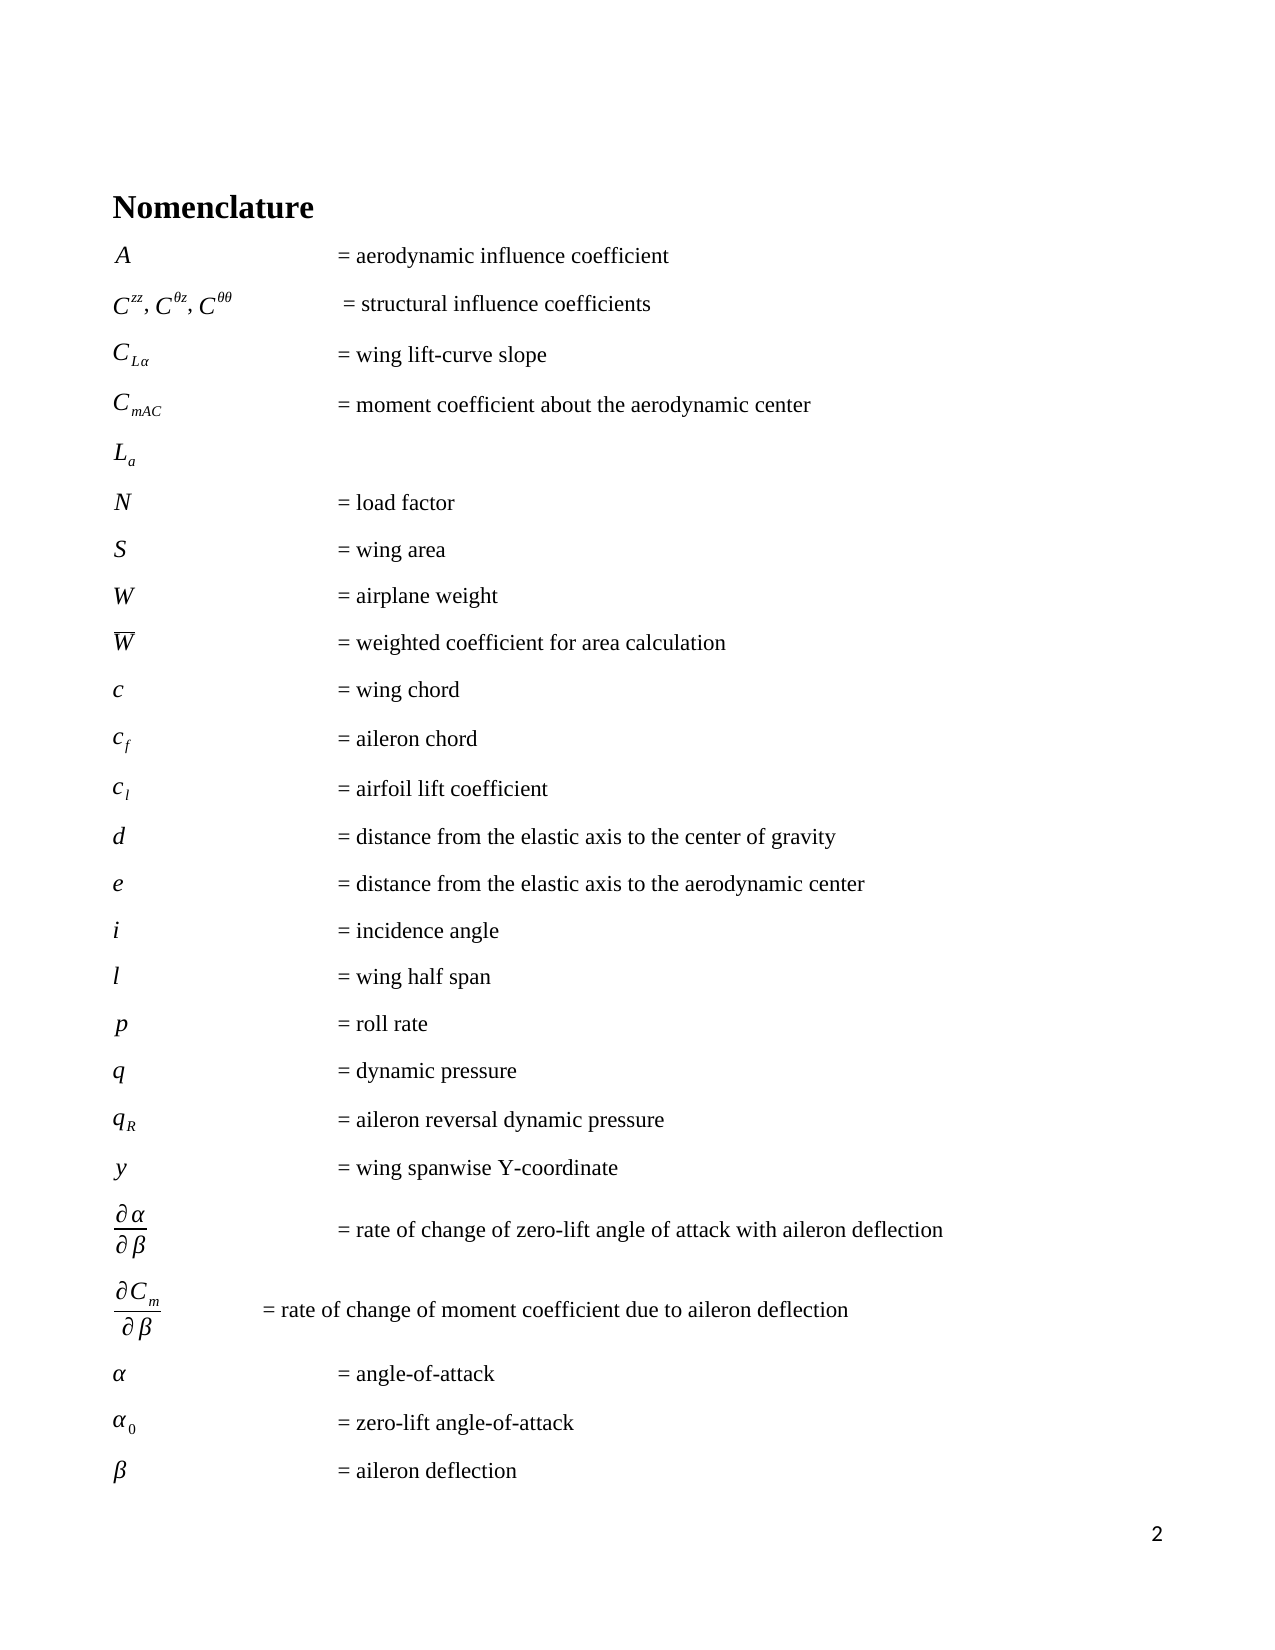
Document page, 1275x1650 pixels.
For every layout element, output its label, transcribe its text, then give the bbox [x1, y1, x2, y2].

text = aileron reversal dynamic pressure [112, 1103, 1162, 1134]
text = zero-lift angle-of-attack [112, 1406, 1162, 1437]
text = rate of change of zero-lift angle of attack with aileron deflection [112, 1200, 1162, 1259]
text = moment coefficient about the aerodynamic center [112, 388, 1162, 419]
text = distance from the elastic axis to the aerodynamic center [112, 869, 1162, 897]
text = distance from the elastic axis to the center of gravity [112, 823, 1162, 851]
text = roll rate [112, 1010, 1162, 1038]
text = aileron chord [112, 722, 1162, 754]
text = wing chord [112, 676, 1162, 704]
text = angle-of-attack [112, 1359, 1162, 1387]
text = wing spanwise Y-coordinate [112, 1153, 1162, 1181]
text = incidence angle [112, 916, 1162, 944]
text , , = structural influence coefficients [112, 288, 1162, 319]
text = dynamic pressure [112, 1056, 1162, 1084]
text = aerodynamic influence coefficient [112, 241, 1162, 269]
text = airfoil lift coefficient [112, 772, 1162, 804]
text = load factor [112, 488, 1162, 517]
text = wing area [112, 535, 1162, 563]
text = rate of change of moment coefficient due to aileron deflection [112, 1278, 1162, 1341]
text = aileron deflection [112, 1456, 1162, 1484]
text = wing half span [112, 963, 1162, 991]
text = wing lift-curve slope [112, 338, 1162, 369]
subtitle Nomenclature [112, 187, 1162, 226]
text = weighted coefficient for area calculation [112, 629, 1162, 657]
text = airplane weight [112, 582, 1162, 610]
